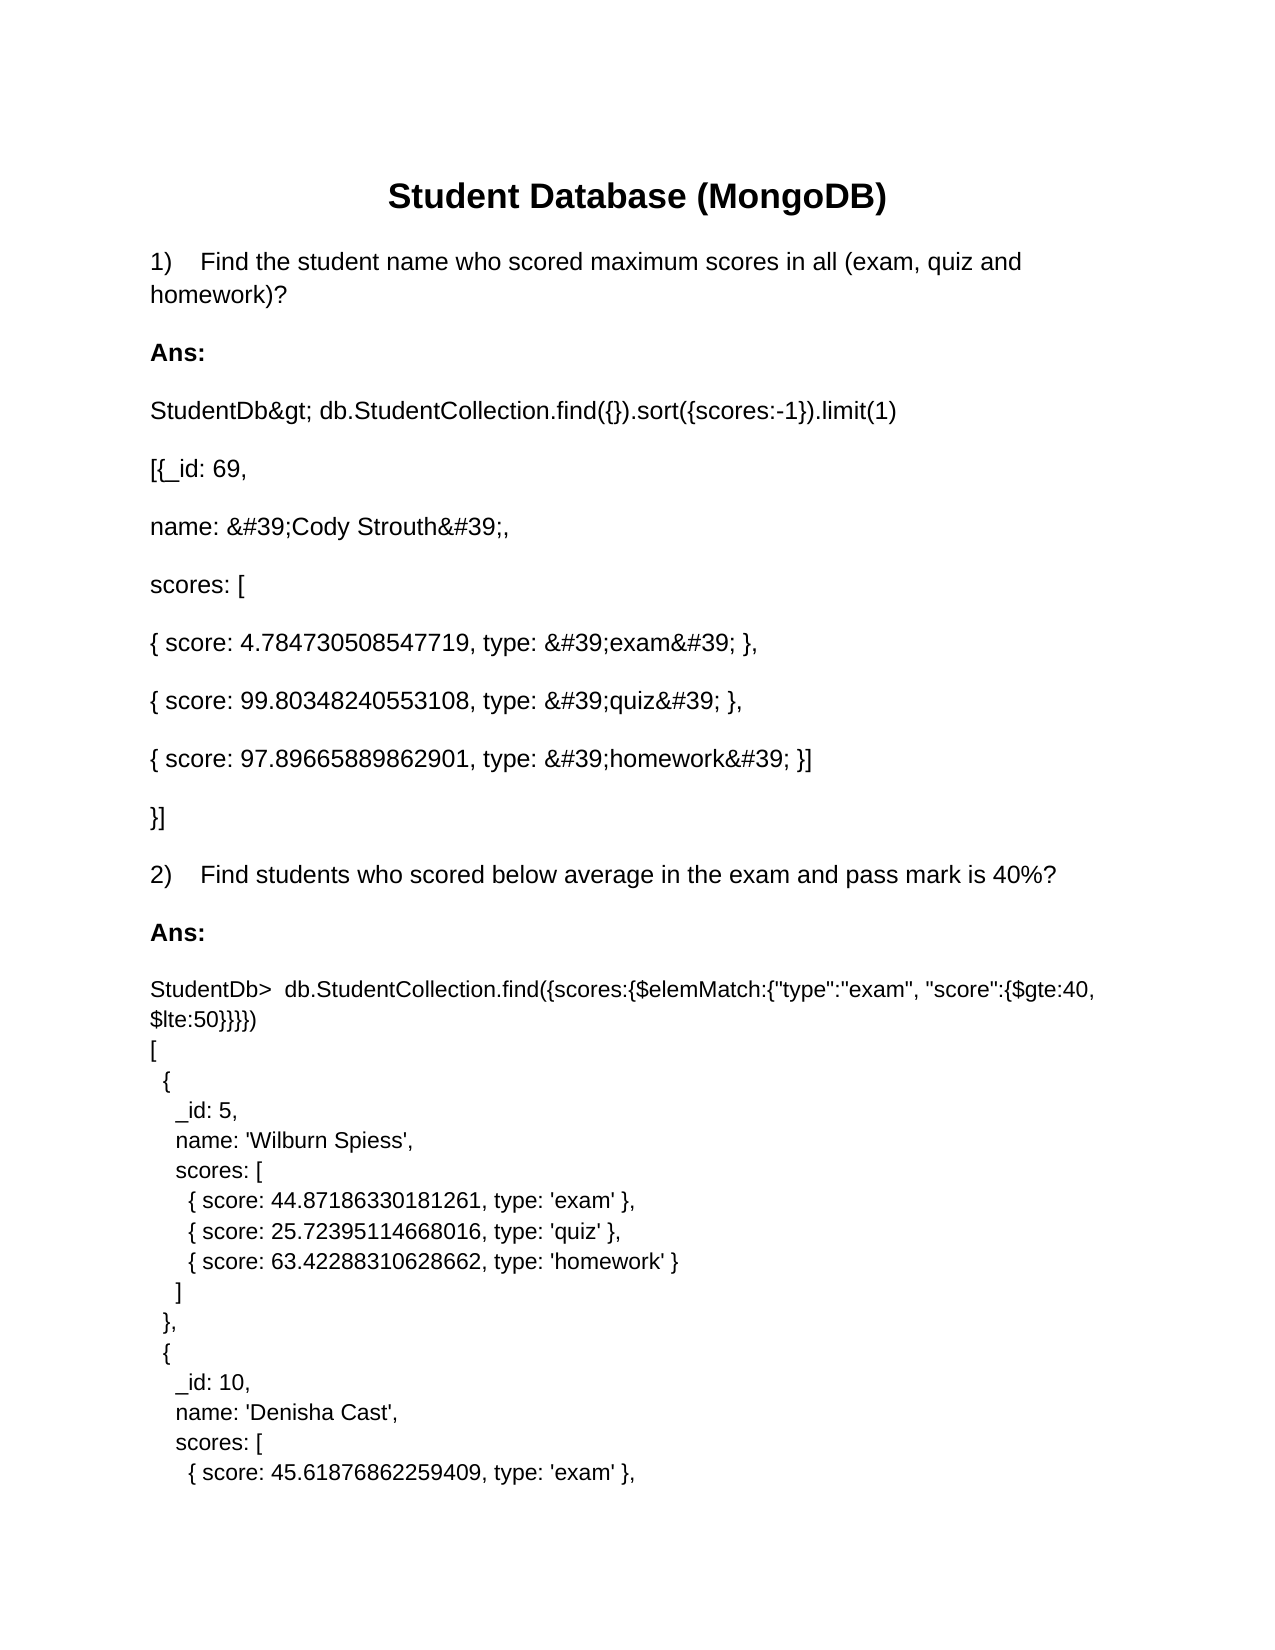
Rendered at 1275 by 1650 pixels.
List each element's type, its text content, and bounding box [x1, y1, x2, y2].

text _id: 10, [150, 1369, 1125, 1395]
text ] [150, 1278, 1125, 1304]
text { score: 44.87186330181261, type: 'exam' }, [150, 1187, 1125, 1214]
text [ [150, 1036, 1125, 1063]
text Student Database (MongoDB) [150, 175, 1125, 216]
text StudentDb&gt; db.StudentCollection.find({}).sort({scores:-1}).limit(1) [150, 396, 1125, 424]
text scores: [ [150, 1429, 1125, 1456]
text StudentDb> db.StudentCollection.find({scores:{$elemMatch:{"type":"exam", "score":{$gte:40, $lte:50}}}}) [150, 976, 1125, 1033]
text 1) Find the student name who scored maximum scores in all (exam, quiz and homework)? [150, 247, 1125, 308]
text { score: 97.89665889862901, type: &#39;homework&#39; }] [150, 744, 1125, 773]
text name: &#39;Cody Strouth&#39;, [150, 512, 1125, 541]
text Ans: [150, 338, 1125, 367]
text 2) Find students who scored below average in the exam and pass mark is 40%? [150, 860, 1125, 889]
text name: 'Denisha Cast', [150, 1399, 1125, 1425]
text scores: [ [150, 1157, 1125, 1184]
text { score: 4.784730508547719, type: &#39;exam&#39; }, [150, 628, 1125, 657]
text { score: 25.72395114668016, type: 'quiz' }, [150, 1218, 1125, 1244]
text _id: 5, [150, 1097, 1125, 1123]
text }, [150, 1308, 1125, 1335]
text { score: 45.61876862259409, type: 'exam' }, [150, 1459, 1125, 1486]
text { score: 63.42288310628662, type: 'homework' } [150, 1248, 1125, 1274]
text scores: [ [150, 570, 1125, 599]
text Ans: [150, 918, 1125, 947]
text { [150, 1338, 1125, 1365]
text }] [150, 802, 1125, 831]
text { score: 99.80348240553108, type: &#39;quiz&#39; }, [150, 686, 1125, 715]
text { [150, 1067, 1125, 1093]
text name: 'Wilburn Spiess', [150, 1127, 1125, 1153]
text [{_id: 69, [150, 454, 1125, 483]
